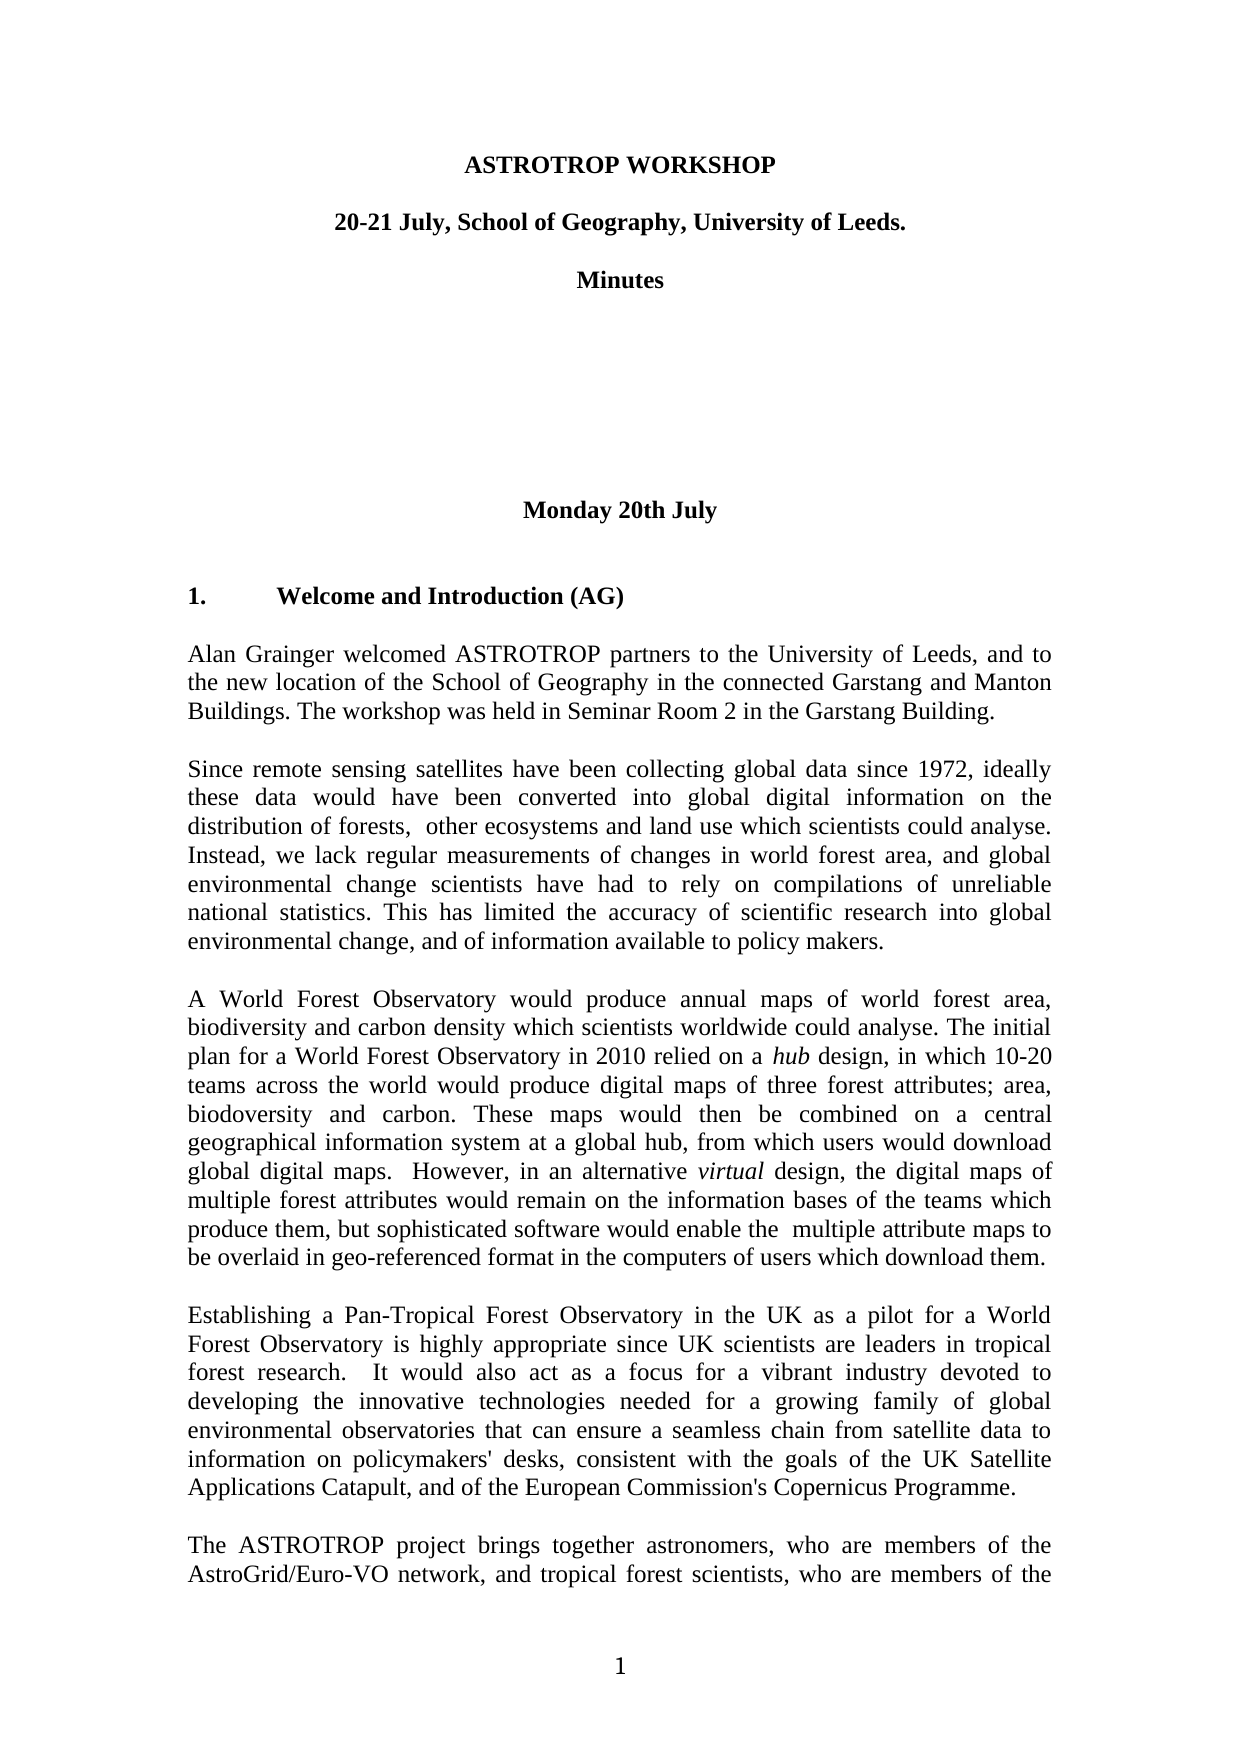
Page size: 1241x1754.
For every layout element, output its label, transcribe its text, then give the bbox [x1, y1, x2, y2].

text 1. Welcome and Introduction (AG) [187, 581, 1053, 610]
text Since remote sensing satellites have been collecting global data since 1972, ideally these data would have been converted into global digital information on the distribution of forests, other ecosystems and land use which scientists could analyse. Instead, we lack regular measurements of changes in world forest area, and global environmental change scientists have had to rely on compilations of unreliable national statistics. This has limited the accuracy of scientific research into global environmental change, and of information available to policy makers. [187, 754, 1053, 955]
text Minutes [187, 265, 1053, 294]
text Alan Grainger welcomed ASTROTROP partners to the University of Leeds, and to the new location of the School of Geography in the connected Garstang and Manton Buildings. The workshop was held in Seminar Room 2 in the Garstang Building. [187, 639, 1053, 725]
text Monday 20th July [187, 495, 1053, 524]
text 20-21 July, School of Geography, University of Leeds. [187, 207, 1053, 236]
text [187, 1530, 1053, 1587]
text ASTROTROP WORKSHOP [187, 150, 1053, 179]
text A World Forest Observatory would produce annual maps of world forest area, biodiversity and carbon density which scientists worldwide could analyse. The initial plan for a World Forest Observatory in 2010 relied on a hub design, in which 10-20 teams across the world would produce digital maps of three forest attributes; area, biodoversity and carbon. These maps would then be combined on a central geographical information system at a global hub, from which users would download global digital maps. However, in an alternative virtual design, the digital maps of multiple forest attributes would remain on the information bases of the teams which produce them, but sophisticated software would enable the multiple attribute maps to be overlaid in geo-referenced format in the computers of users which download them. [187, 984, 1053, 1271]
text Establishing a Pan-Tropical Forest Observatory in the UK as a pilot for a World Forest Observatory is highly appropriate since UK scientists are leaders in tropical forest research. It would also act as a focus for a vibrant industry devoted to developing the innovative technologies needed for a growing family of global environmental observatories that can ensure a seamless chain from satellite data to information on policymakers' desks, consistent with the goals of the UK Satellite Applications Catapult, and of the European Commission's Copernicus Programme. [187, 1300, 1053, 1501]
